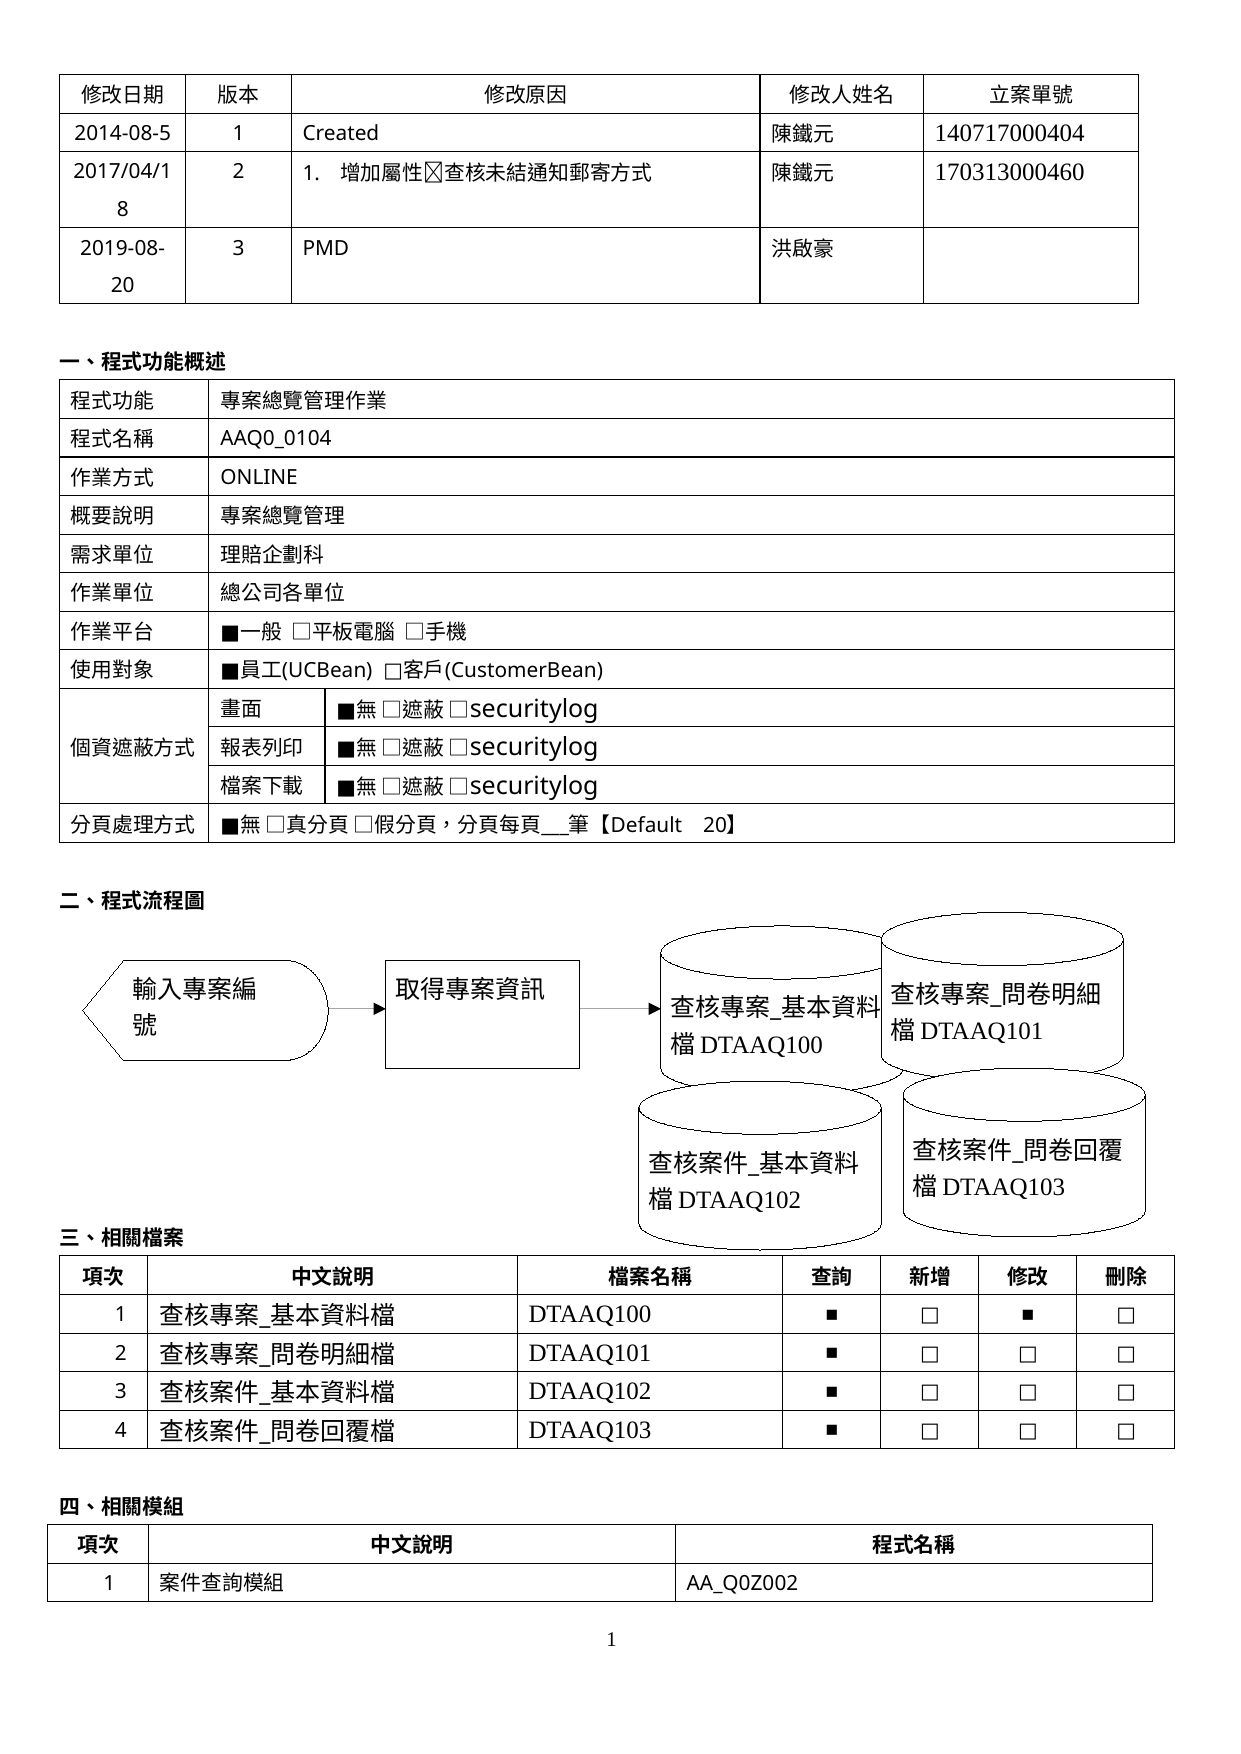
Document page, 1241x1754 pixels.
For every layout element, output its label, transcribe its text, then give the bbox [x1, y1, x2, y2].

table_cell PMD [292, 228, 759, 303]
table_cell DTAAQ101 [518, 1334, 782, 1371]
table_cell DTAAQ100 [518, 1295, 782, 1332]
table_cell ONLINE [209, 458, 1174, 495]
table_cell 專案總覽管理 [209, 496, 1174, 533]
table_cell 查核專案_基本資料檔 [148, 1295, 517, 1332]
table_cell 使用對象 [60, 650, 208, 688]
table_cell □ [1077, 1372, 1174, 1409]
text 四、相關模組 [59, 1487, 1163, 1524]
table_cell 作業方式 [60, 458, 208, 495]
table_cell ■無 □遮蔽 □securitylog [326, 727, 1174, 765]
table_cell ■無 □遮蔽 □securitylog [326, 689, 1174, 726]
table_header 中文說明 [149, 1525, 675, 1563]
table_cell AA_Q0Z002 [676, 1564, 1152, 1601]
table_cell ■ [783, 1372, 880, 1409]
table_cell 報表列印 [209, 727, 324, 765]
table_cell 1 [186, 114, 291, 151]
table_cell 陳鐵元 [761, 152, 923, 227]
text 二、程式流程圖 [59, 880, 1163, 918]
table_header 修改 [979, 1256, 1076, 1294]
table_cell 170313000460 [924, 152, 1138, 227]
table_header 項次 [60, 1256, 147, 1294]
table_cell 2 [186, 152, 291, 227]
table_cell AAQ0_0104 [209, 419, 1174, 456]
table_header 中文說明 [148, 1256, 517, 1294]
table_header 修改人姓名 [761, 75, 923, 113]
table_cell 增加屬性查核未結通知郵寄方式 [292, 152, 759, 227]
table_cell □ [881, 1295, 978, 1332]
table_header 修改日期 [60, 75, 185, 113]
table_cell □ [1077, 1334, 1174, 1371]
table_header 查詢 [783, 1256, 880, 1294]
table_cell 查核案件_問卷回覆檔 [148, 1411, 517, 1448]
table_cell 作業單位 [60, 573, 208, 611]
table_header 專案總覽管理作業 [209, 380, 1174, 418]
table_cell 畫面 [209, 689, 324, 726]
table_cell 需求單位 [60, 535, 208, 572]
table_cell 檔案下載 [209, 766, 324, 803]
table_cell □ [979, 1334, 1076, 1371]
table_cell 程式名稱 [60, 419, 208, 456]
table_cell 理賠企劃科 [209, 535, 1174, 572]
table_cell DTAAQ102 [518, 1372, 782, 1409]
table_cell ■ [783, 1411, 880, 1448]
table_header 立案單號 [924, 75, 1138, 113]
table_header 版本 [186, 75, 291, 113]
table_cell □ [881, 1372, 978, 1409]
table_header 修改原因 [292, 75, 759, 113]
table_cell ■ [783, 1295, 880, 1332]
table_header 項次 [48, 1525, 148, 1563]
table_cell 案件查詢模組 [149, 1564, 675, 1601]
table_cell 2017/04/18 [60, 152, 185, 227]
table_cell 陳鐵元 [761, 114, 923, 151]
table_header 刪除 [1077, 1256, 1174, 1294]
table_cell □ [881, 1411, 978, 1448]
table_cell [60, 1411, 147, 1448]
table_cell ■ [979, 1295, 1076, 1332]
table_cell □ [979, 1372, 1076, 1409]
table_cell 分頁處理方式 [60, 804, 208, 842]
table_cell 個資遮蔽方式 [60, 689, 208, 803]
table_cell Created [292, 114, 759, 151]
table_cell [60, 1372, 147, 1409]
table_cell 概要說明 [60, 496, 208, 533]
table_cell □ [1077, 1411, 1174, 1448]
table_header 新增 [881, 1256, 978, 1294]
table_cell □ [979, 1411, 1076, 1448]
table_header 檔案名稱 [518, 1256, 782, 1294]
table_cell 查核專案_問卷明細檔 [148, 1334, 517, 1371]
table_cell [60, 1334, 147, 1371]
table_cell 2019-08-20 [60, 228, 185, 303]
table_cell □ [881, 1334, 978, 1371]
table_cell 3 [186, 228, 291, 303]
table_cell 2014-08-5 [60, 114, 185, 151]
table_cell ■無 □真分頁 □假分頁，分頁每頁___筆【Default 20】 [209, 804, 1174, 842]
table_header 程式名稱 [676, 1525, 1152, 1563]
table_cell [60, 1295, 147, 1332]
table_cell ■員工(UCBean) □客戶(CustomerBean) [209, 650, 1174, 688]
table_cell □ [1077, 1295, 1174, 1332]
table_cell ■ [783, 1334, 880, 1371]
table_cell 總公司各單位 [209, 573, 1174, 611]
table_cell 查核案件_基本資料檔 [148, 1372, 517, 1409]
table_cell DTAAQ103 [518, 1411, 782, 1448]
table_cell 140717000404 [924, 114, 1138, 151]
text 一、程式功能概述 [59, 342, 1163, 379]
table_cell ■一般 □平板電腦 □手機 [209, 612, 1174, 649]
table_cell 洪啟豪 [761, 228, 923, 303]
text 三、相關檔案 [59, 1218, 1163, 1255]
table_header 程式功能 [60, 380, 208, 418]
table_cell [48, 1564, 148, 1601]
table_cell 作業平台 [60, 612, 208, 649]
table_cell [924, 228, 1138, 303]
table_cell ■無 □遮蔽 □securitylog [326, 766, 1174, 803]
